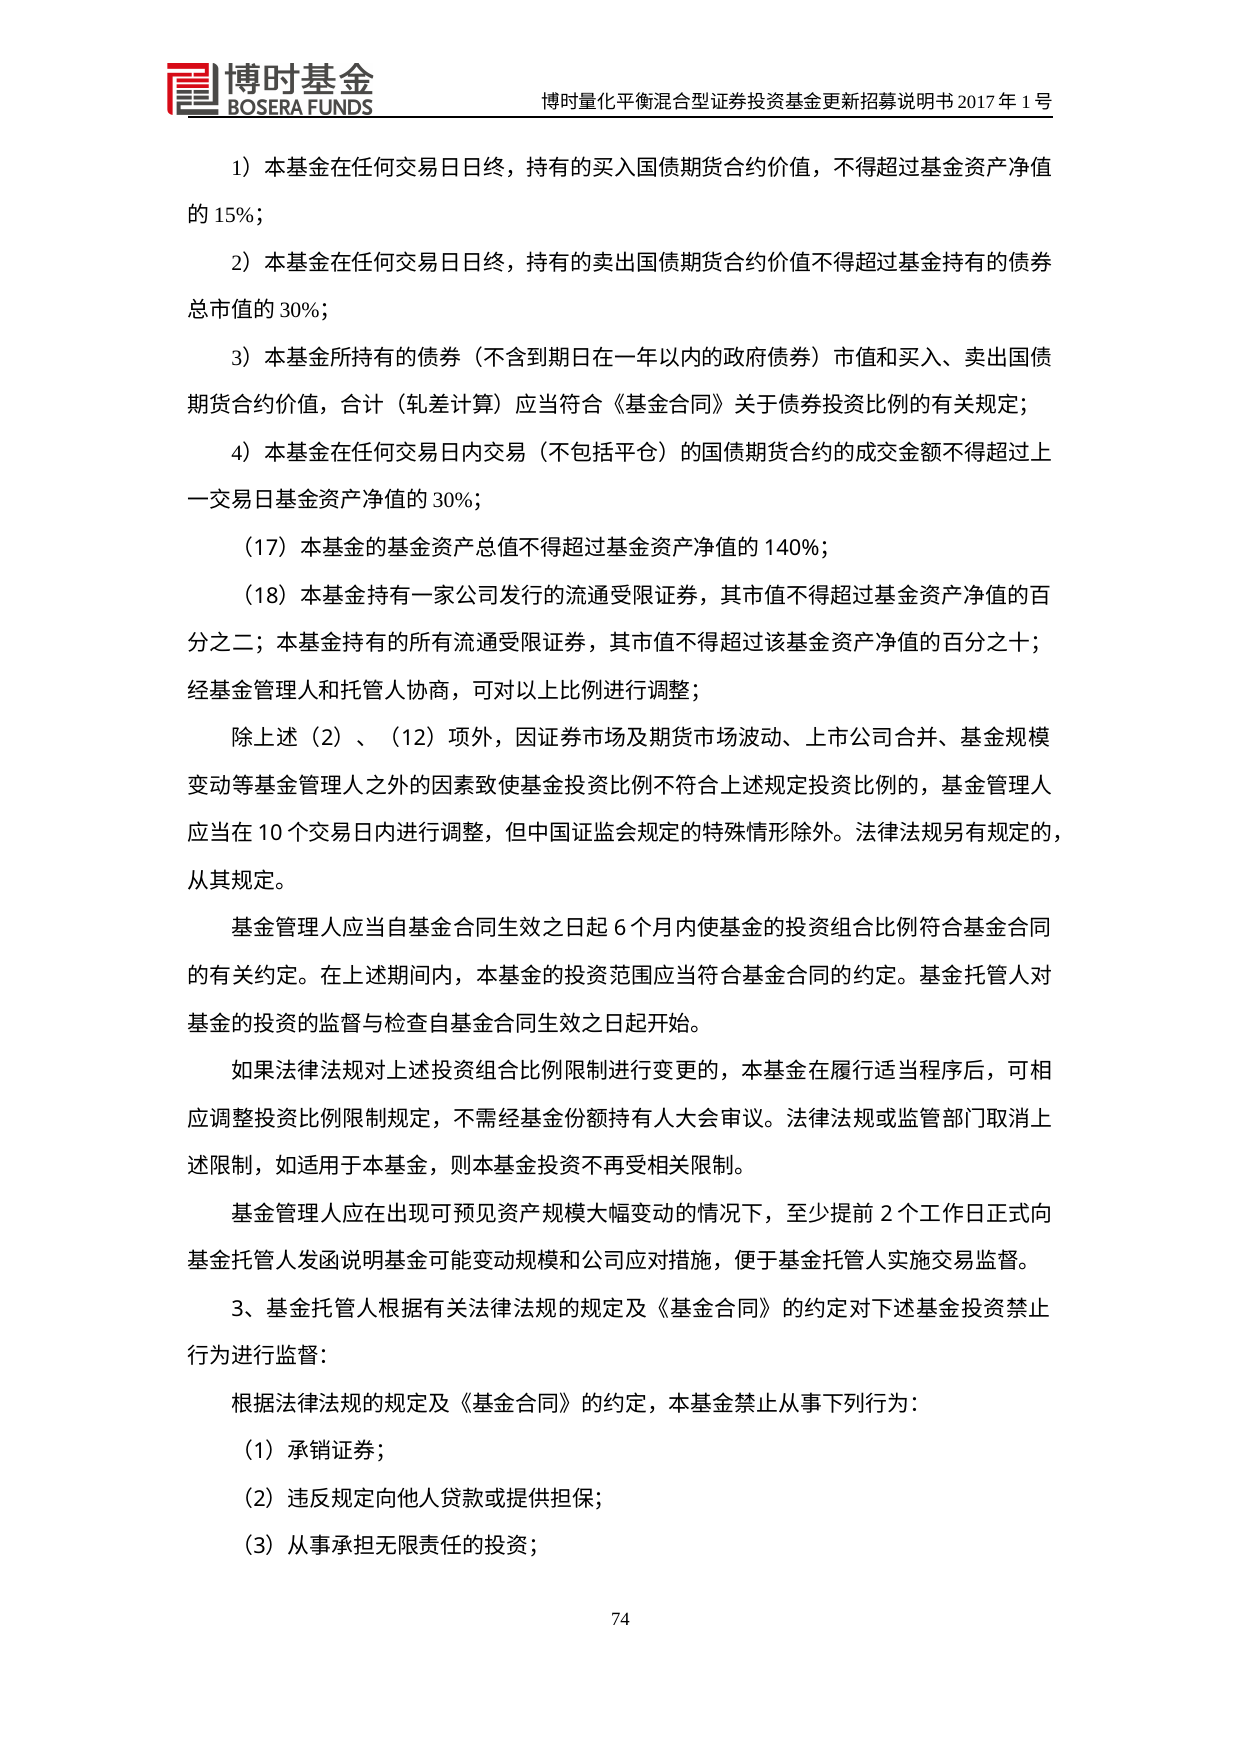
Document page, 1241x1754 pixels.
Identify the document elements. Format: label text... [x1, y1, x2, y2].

picture [167, 63, 374, 115]
text 4）本基金在任何交易日内交易（不包括平仓）的国债期货合约的成交金额不得超过上一交易日基金资产净值的30%； [187, 435, 1053, 514]
text 3）本基金所持有的债券（不含到期日在一年以内的政府债券）市值和买入、卖出国债期货合约价值，合计（轧差计算）应当符合《基金合同》关于债券投资比例的有关规定； [187, 340, 1053, 419]
text 基金管理人应当自基金合同生效之日起6个月内使基金的投资组合比例符合基金合同的有关约定。在上述期间内，本基金的投资范围应当符合基金合同的约定。基金托管人对基金的投资的监督与检查自基金合同生效之日起开始。 [187, 910, 1053, 1037]
text 如果法律法规对上述投资组合比例限制进行变更的，本基金在履行适当程序后，可相应调整投资比例限制规定，不需经基金份额持有人大会审议。法律法规或监管部门取消上述限制，如适用于本基金，则本基金投资不再受相关限制。 [187, 1053, 1053, 1180]
text 除上述（2）、（12）项外，因证券市场及期货市场波动、上市公司合并、基金规模变动等基金管理人之外的因素致使基金投资比例不符合上述规定投资比例的，基金管理人应当在10个交易日内进行调整，但中国证监会规定的特殊情形除外。法律法规另有规定的，从其规定。 [187, 720, 1053, 894]
text 根据法律法规的规定及《基金合同》的约定，本基金禁止从事下列行为： [187, 1386, 1053, 1417]
text 基金管理人应在出现可预见资产规模大幅变动的情况下，至少提前2个工作日正式向基金托管人发函说明基金可能变动规模和公司应对措施，便于基金托管人实施交易监督。 [187, 1196, 1053, 1275]
text （18）本基金持有一家公司发行的流通受限证券，其市值不得超过基金资产净值的百分之二；本基金持有的所有流通受限证券，其市值不得超过该基金资产净值的百分之十；经基金管理人和托管人协商，可对以上比例进行调整； [187, 578, 1053, 704]
text （3）从事承担无限责任的投资； [187, 1528, 1053, 1560]
text 3、基金托管人根据有关法律法规的规定及《基金合同》的约定对下述基金投资禁止行为进行监督： [187, 1291, 1053, 1370]
text 1）本基金在任何交易日日终，持有的买入国债期货合约价值，不得超过基金资产净值的15%； [187, 150, 1053, 229]
text （1）承销证券； [187, 1433, 1053, 1465]
text （2）违反规定向他人贷款或提供担保； [187, 1481, 1053, 1513]
text 2）本基金在任何交易日日终，持有的卖出国债期货合约价值不得超过基金持有的债券总市值的30%； [187, 245, 1053, 324]
text （17）本基金的基金资产总值不得超过基金资产净值的140%； [187, 530, 1053, 562]
